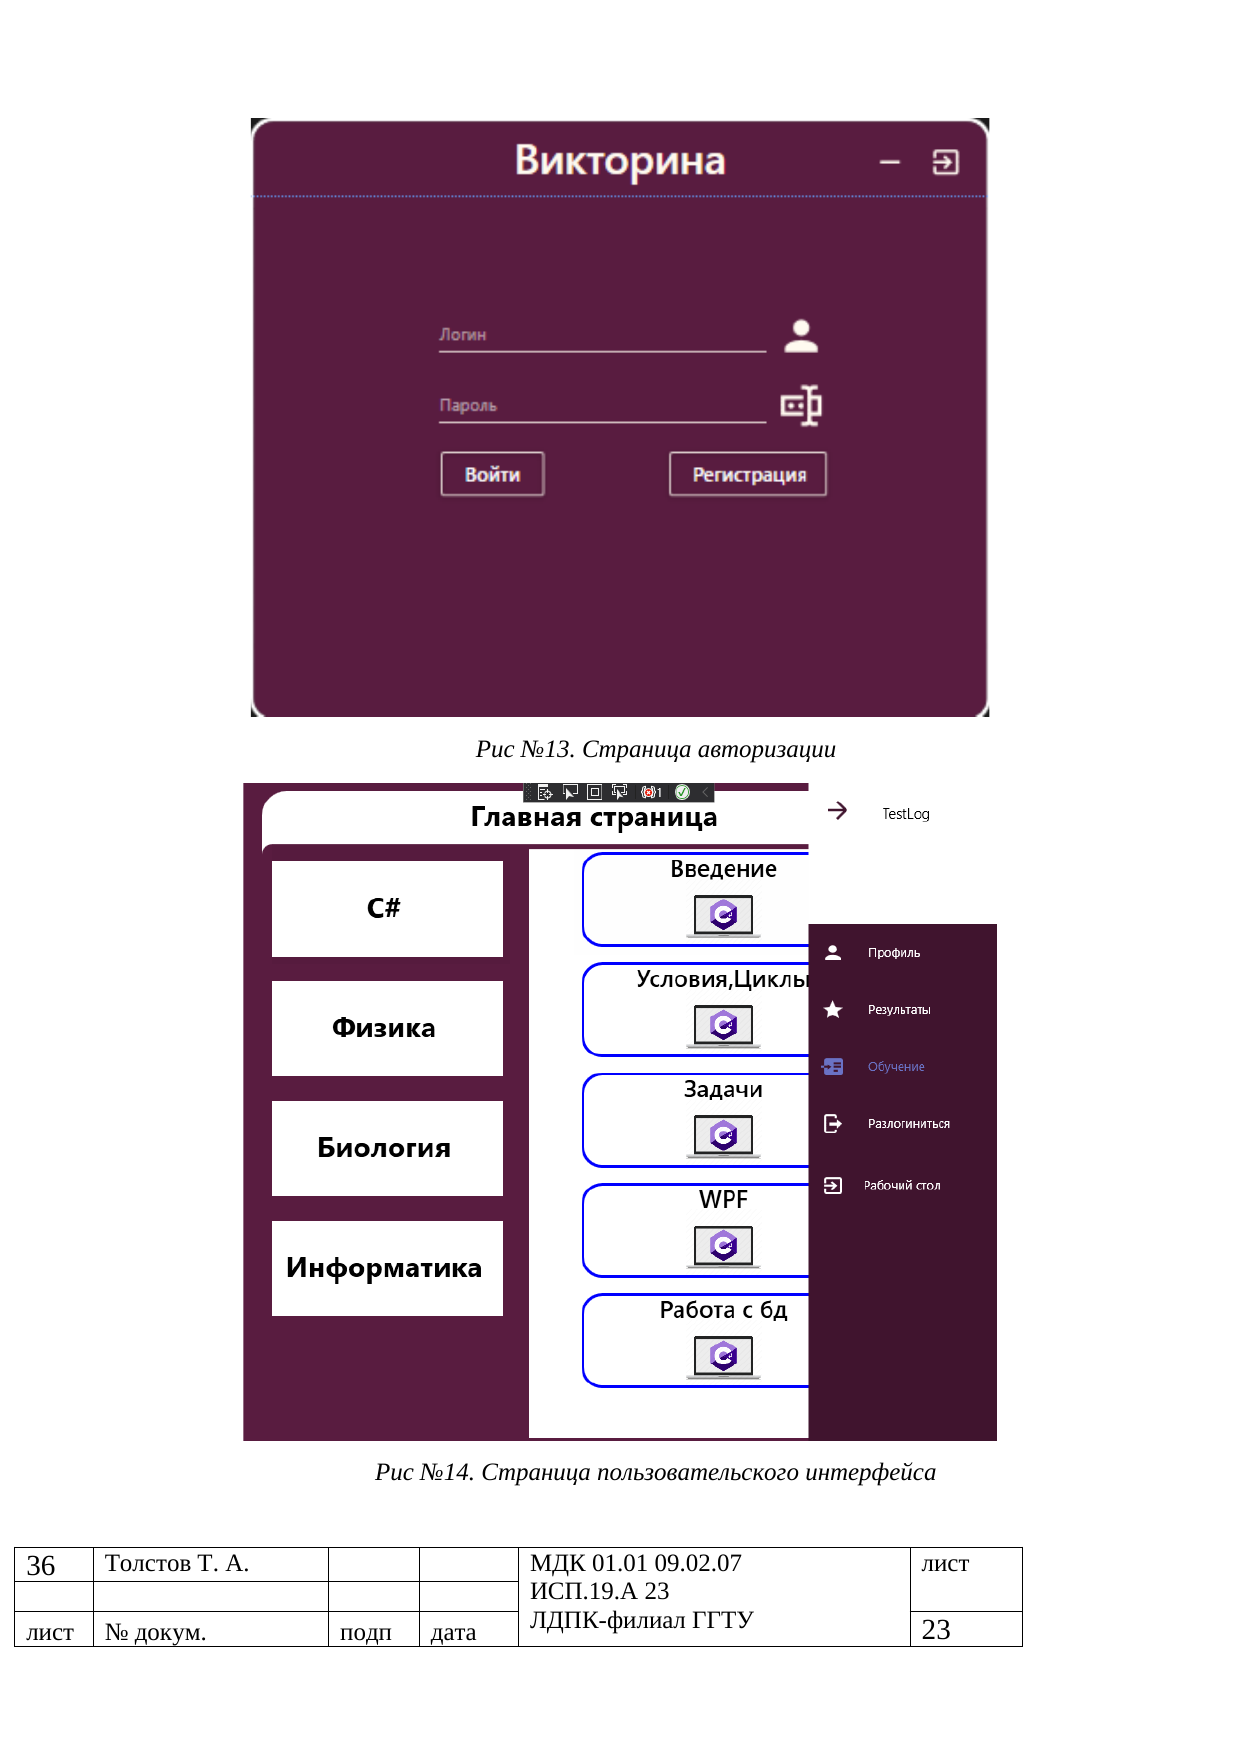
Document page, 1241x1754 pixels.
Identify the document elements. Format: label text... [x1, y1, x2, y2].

text Рис №14. Страница пользовательского интерфейса [59, 1457, 1181, 1486]
text Рис №13. Страница авторизации [59, 734, 1181, 763]
picture [250, 118, 990, 717]
picture [243, 783, 997, 1441]
